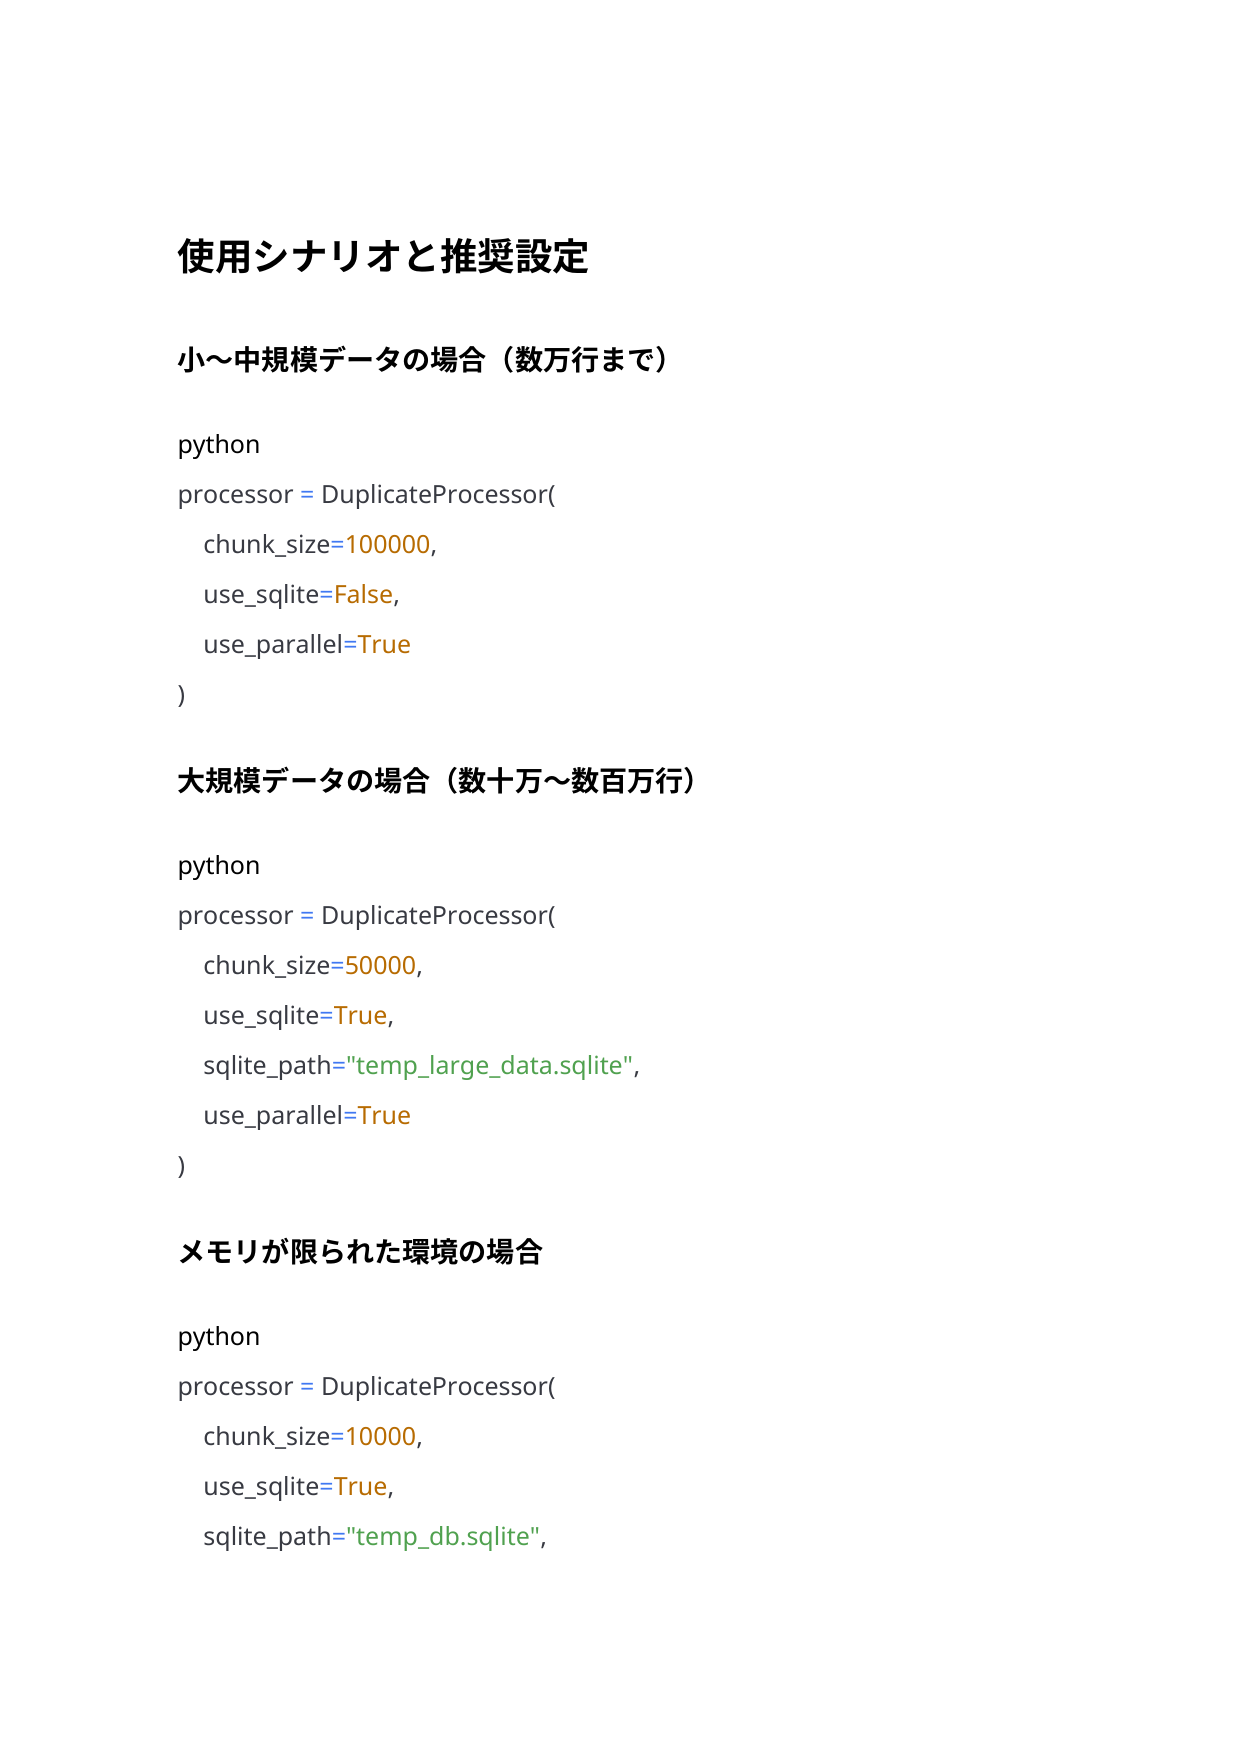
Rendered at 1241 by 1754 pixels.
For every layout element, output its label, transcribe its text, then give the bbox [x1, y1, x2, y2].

text sqlite_path="temp_large_data.sqlite", [177, 1046, 1063, 1083]
text python [177, 425, 1063, 463]
text 使用シナリオと推奨設定 [177, 217, 1063, 292]
text use_parallel=True [177, 1096, 1063, 1133]
text メモリが限られた環境の場合 [177, 1213, 1063, 1288]
text processor = DuplicateProcessor( [177, 475, 1063, 513]
text ) [177, 675, 1063, 713]
text chunk_size=50000, [177, 946, 1063, 983]
text chunk_size=10000, [177, 1417, 1063, 1454]
text 大規模データの場合（数十万〜数百万行） [177, 742, 1063, 817]
text ) [177, 1146, 1063, 1183]
text use_sqlite=True, [177, 996, 1063, 1033]
text python [177, 846, 1063, 883]
text python [177, 1317, 1063, 1354]
text chunk_size=100000, [177, 525, 1063, 563]
text use_parallel=True [177, 625, 1063, 663]
text processor = DuplicateProcessor( [177, 1367, 1063, 1404]
text processor = DuplicateProcessor( [177, 896, 1063, 933]
text use_sqlite=True, [177, 1467, 1063, 1504]
text sqlite_path="temp_db.sqlite", [177, 1517, 1063, 1554]
text 小〜中規模データの場合（数万行まで） [177, 321, 1063, 396]
text use_sqlite=False, [177, 575, 1063, 613]
